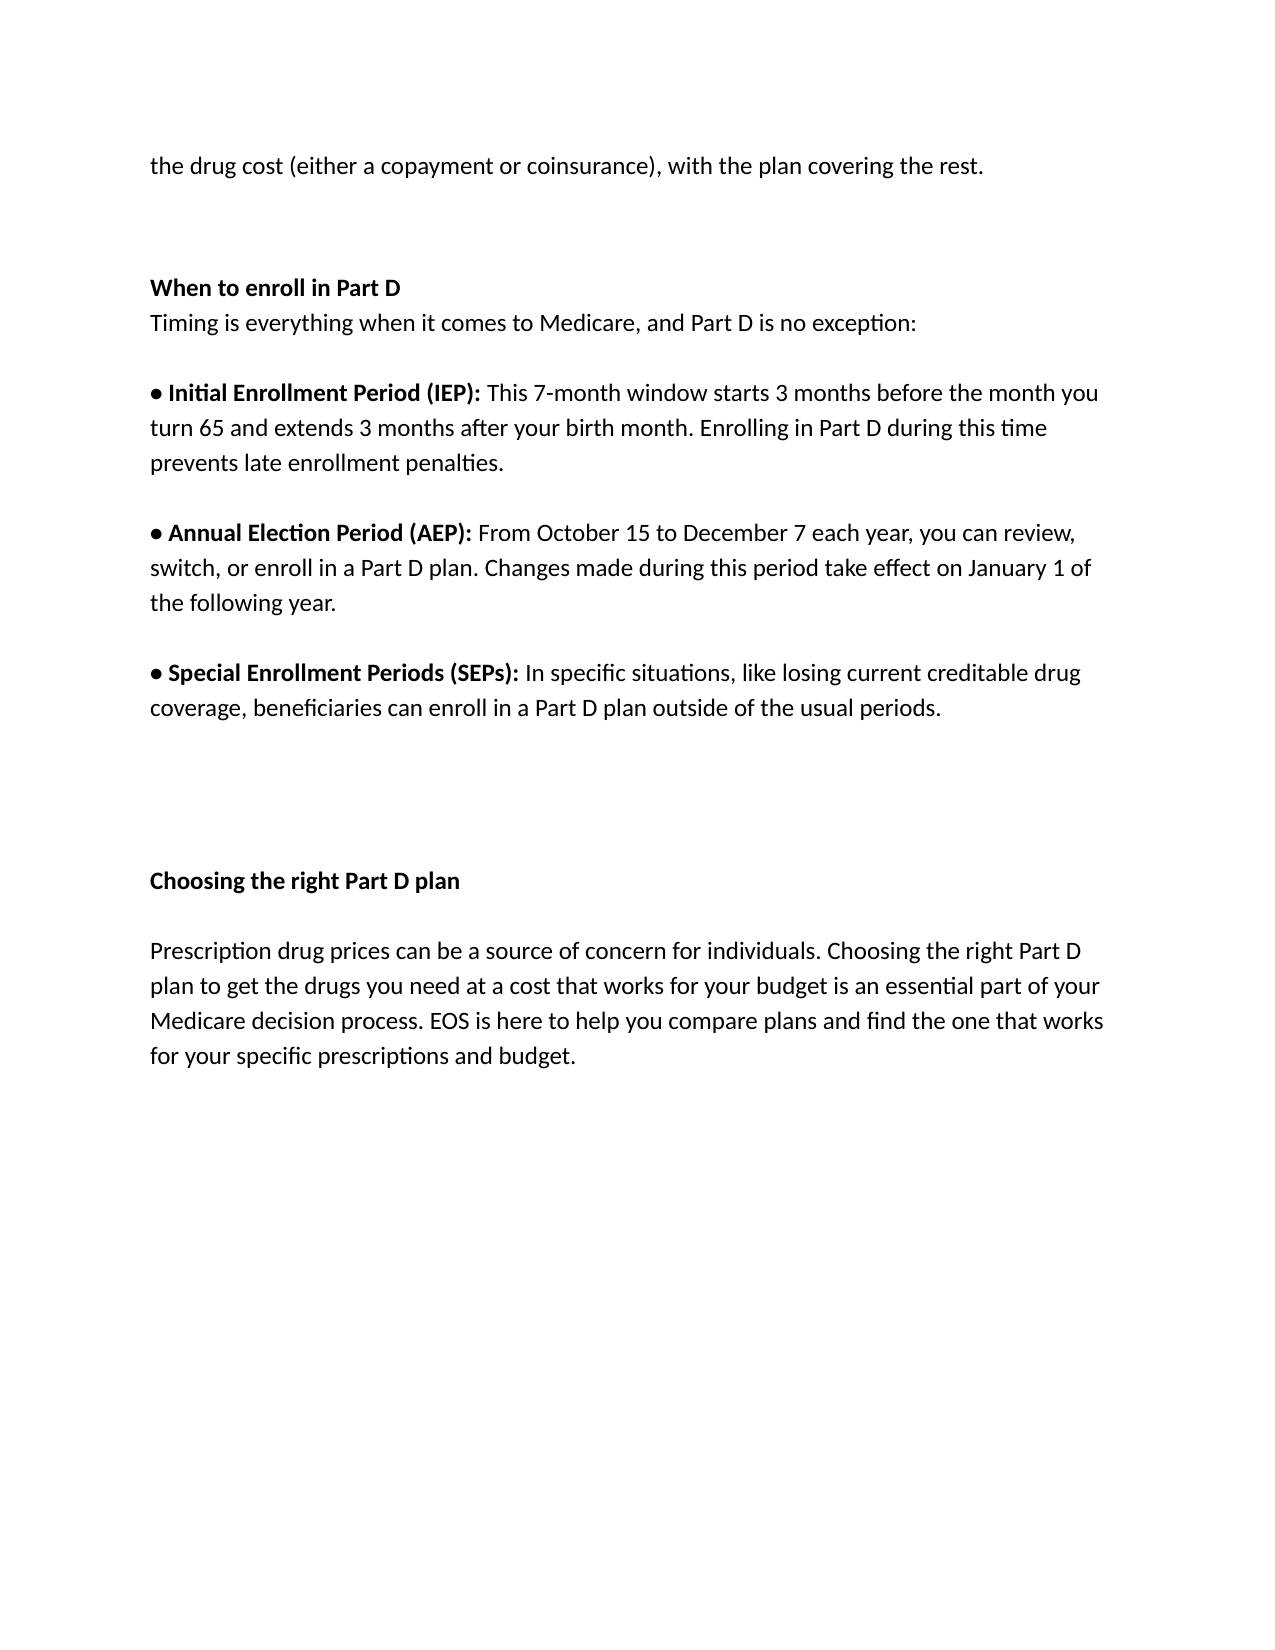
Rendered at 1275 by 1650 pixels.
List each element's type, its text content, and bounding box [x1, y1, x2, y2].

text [150, 150, 1125, 251]
text Choosing the right Part D plan Prescription drug prices can be a source of concern for individuals. Choosing the right Part D plan to get the drugs you need at a cost that works for your budget is an essential part of your Medicare decision process. EOS is here to help you compare plans and find the one that works for your specific prescriptions and budget. [150, 865, 1125, 1071]
text When to enroll in Part D Timing is everything when it comes to Medicare, and Part D is no exception: • Initial Enrollment Period (IEP): This 7-month window starts 3 months before the month you turn 65 and extends 3 months after your birth month. Enrolling in Part D during this time prevents late enrollment penalties. • Annual Election Period (AEP): From October 15 to December 7 each year, you can review, switch, or enroll in a Part D plan. Changes made during this period take effect on January 1 of the following year. • Special Enrollment Periods (SEPs): In specific situations, like losing current creditable drug coverage, beneficiaries can enroll in a Part D plan outside of the usual periods. [150, 272, 1125, 757]
